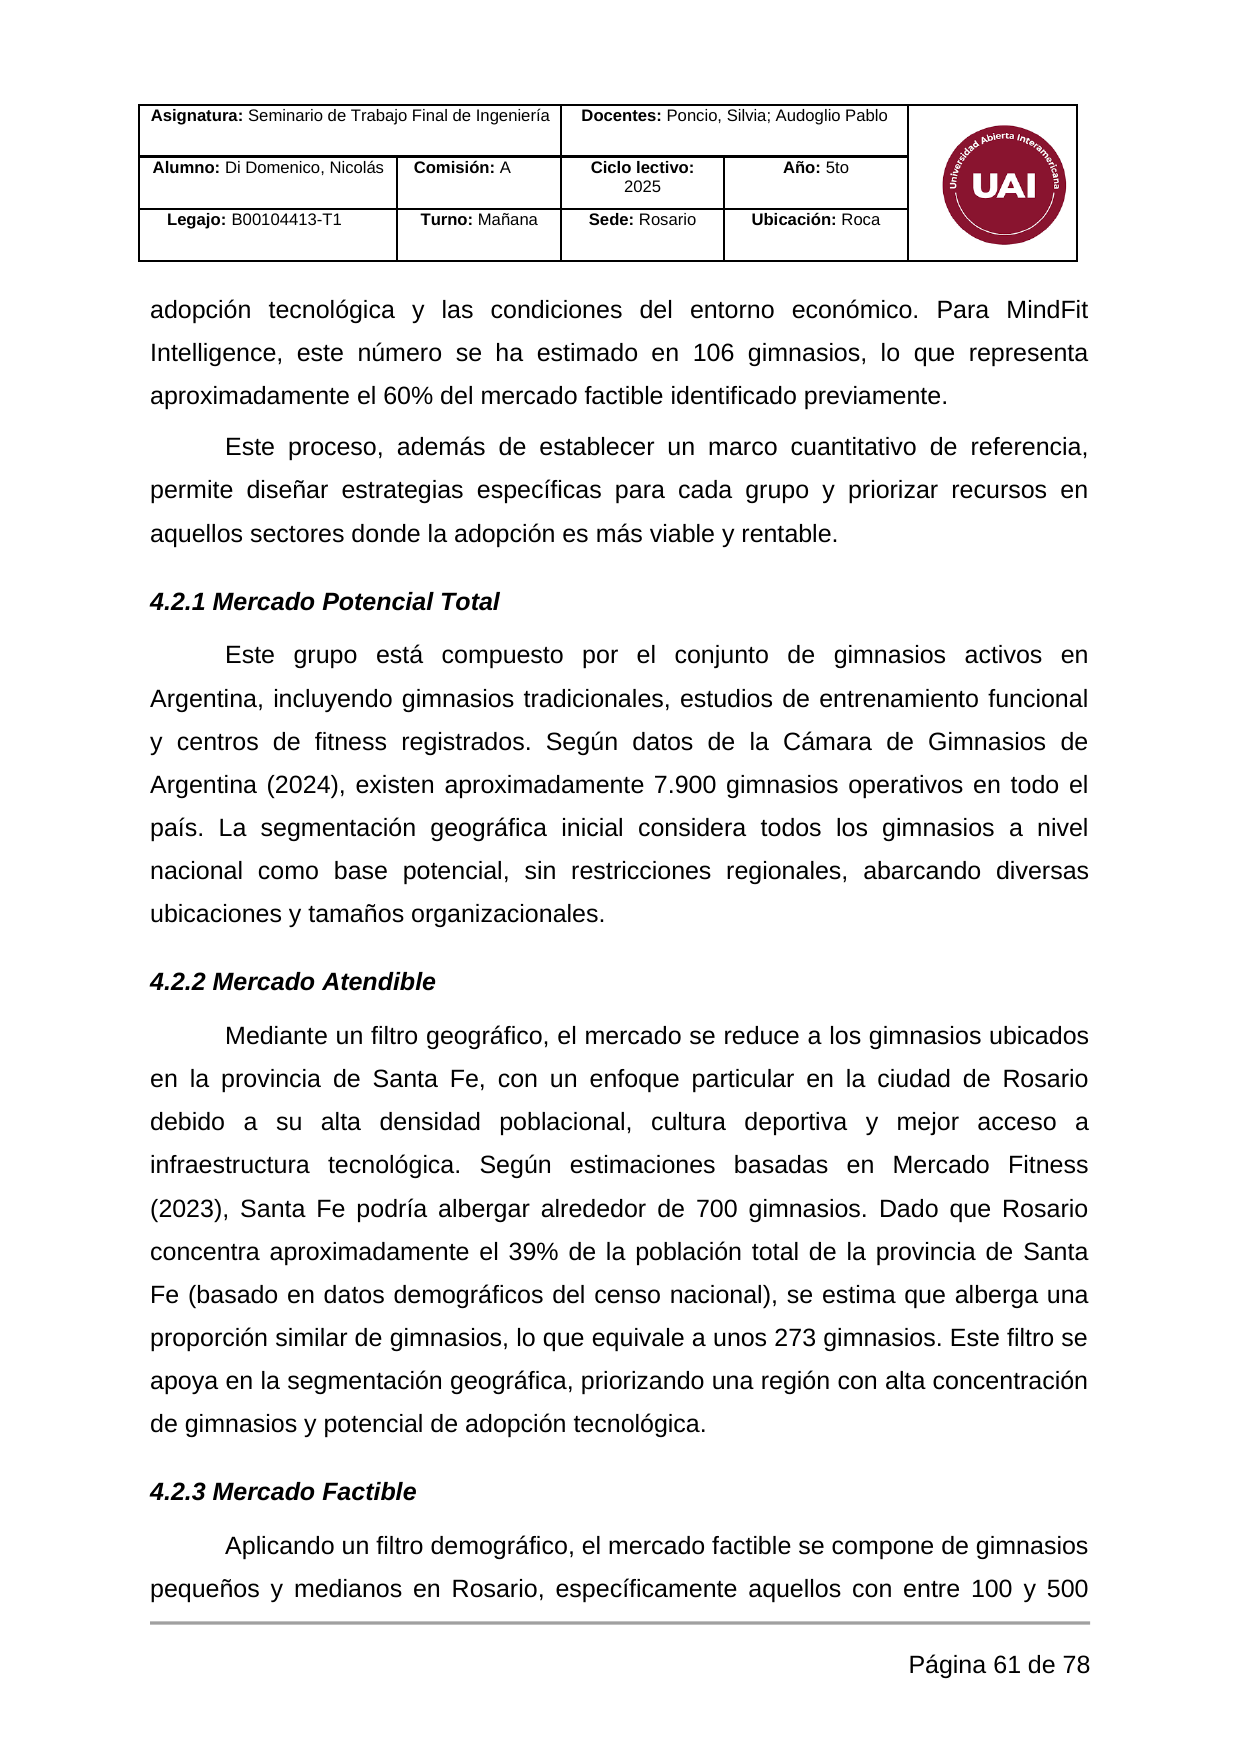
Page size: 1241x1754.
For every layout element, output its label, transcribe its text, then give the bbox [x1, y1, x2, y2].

text Mediante un filtro geográfico, el mercado se reduce a los gimnasios ubicados en la provincia de Santa Fe, con un enfoque particular en la ciudad de Rosario debido a su alta densidad poblacional, cultura deportiva y mejor acceso a infraestructura tecnológica. Según estimaciones basadas en Mercado Fitness (2023), Santa Fe podría albergar alrededor de 700 gimnasios. Dado que Rosario concentra aproximadamente el 39% de la población total de la provincia de Santa Fe (basado en datos demográficos del censo nacional), se estima que alberga una proporción similar de gimnasios, lo que equivale a unos 273 gimnasios. Este filtro se apoya en la segmentación geográfica, priorizando una región con alta concentración de gimnasios y potencial de adopción tecnológica. [150, 1021, 1090, 1438]
text Este proceso, además de establecer un marco cuantitativo de referencia, permite diseñar estrategias específicas para cada grupo y priorizar recursos en aquellos sectores donde la adopción es más viable y rentable. [150, 432, 1090, 547]
subtitle 4.2.2 Mercado Atendible [150, 967, 1090, 996]
subtitle 4.2.3 Mercado Factible [150, 1477, 1090, 1506]
picture [939, 118, 1068, 150]
text Este grupo está compuesto por el conjunto de gimnasios activos en Argentina, incluyendo gimnasios tradicionales, estudios de entrenamiento funcional y centros de fitness registrados. Según datos de la Cámara de Gimnasios de Argentina (2024), existen aproximadamente 7.900 gimnasios operativos en todo el país. La segmentación geográfica inicial considera todos los gimnasios a nivel nacional como base potencial, sin restricciones regionales, abarcando diversas ubicaciones y tamaños organizacionales. [150, 641, 1090, 928]
subtitle 4.2.1 Mercado Potencial Total [150, 587, 1090, 616]
